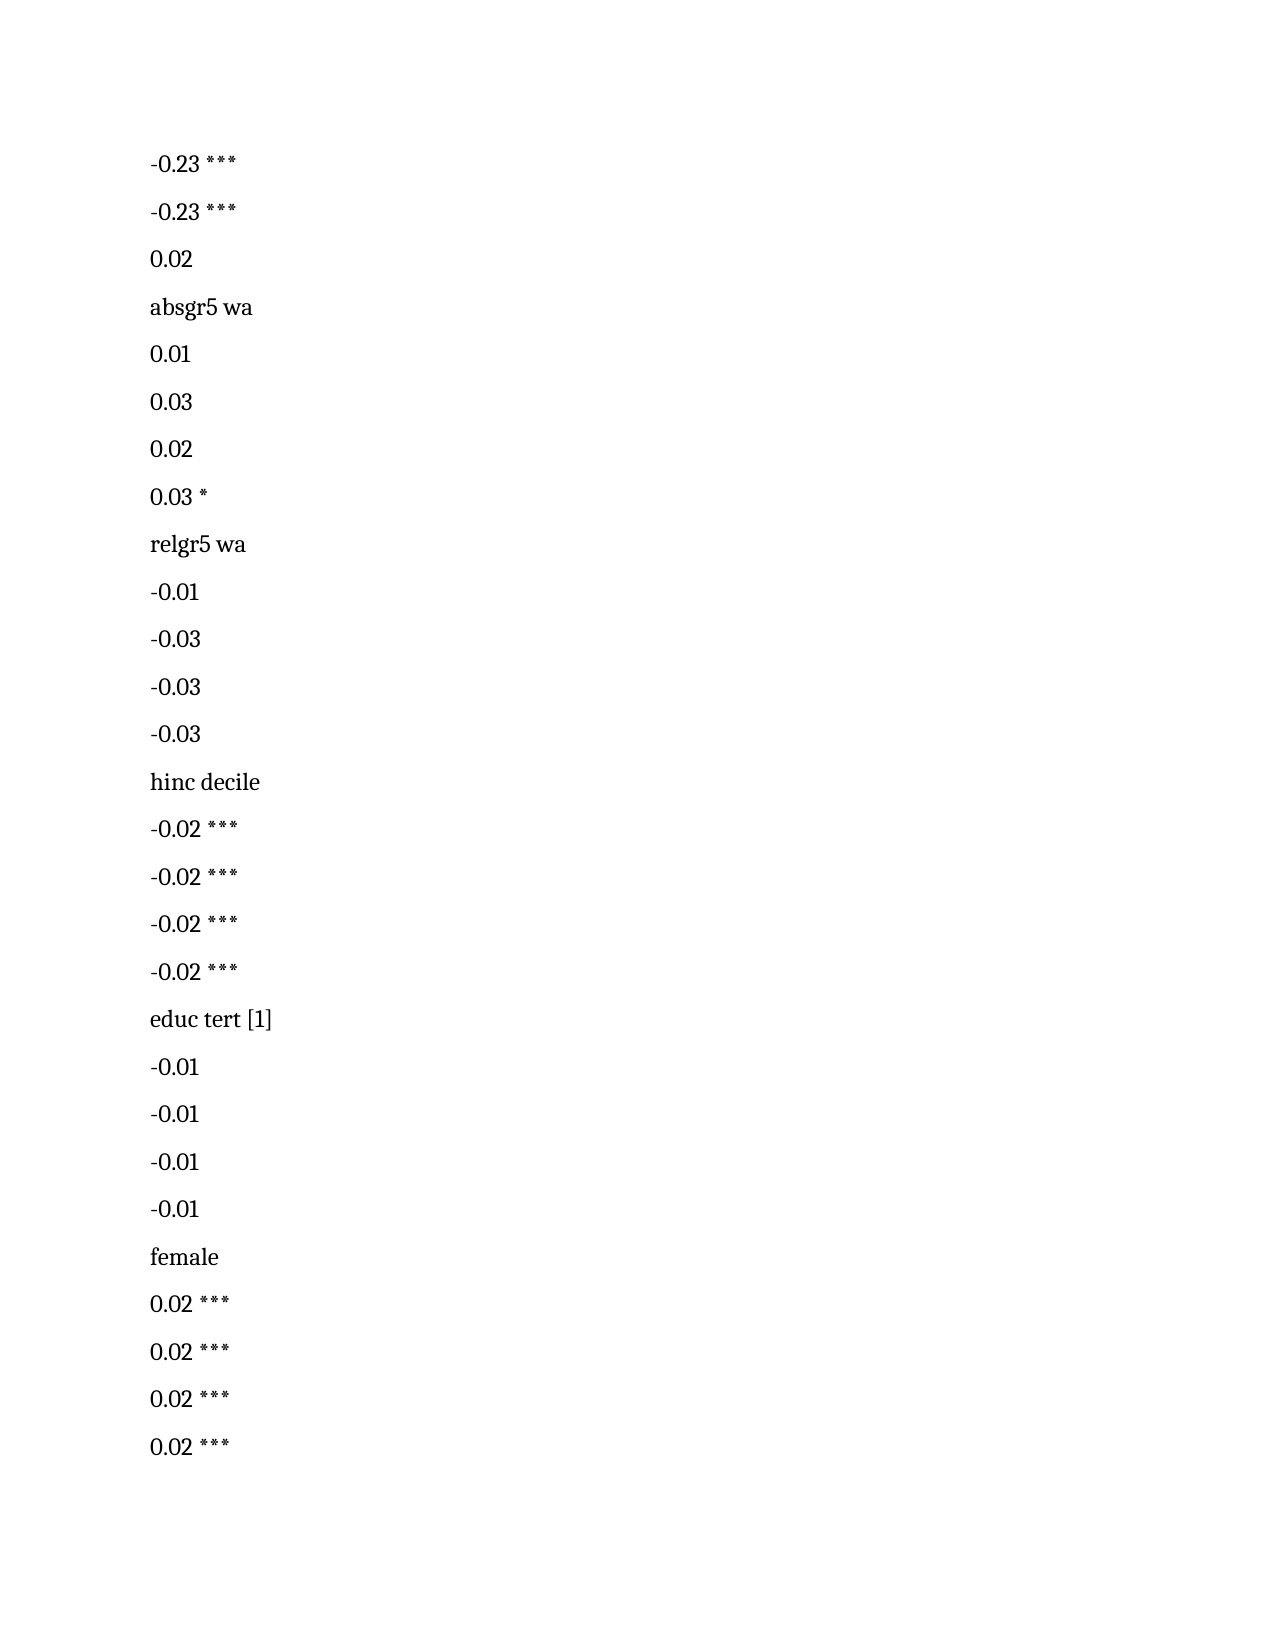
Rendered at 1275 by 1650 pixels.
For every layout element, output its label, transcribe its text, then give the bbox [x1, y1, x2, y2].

text 0.03 [150, 387, 1125, 416]
text -0.03 [150, 625, 1125, 654]
text -0.01 [150, 1100, 1125, 1129]
text 0.02 *** [150, 1385, 1125, 1414]
text -0.03 [150, 672, 1125, 701]
text -0.01 [150, 1052, 1125, 1081]
text 0.03 * [150, 482, 1125, 511]
text -0.02 *** [150, 957, 1125, 986]
text 0.02 *** [150, 1290, 1125, 1319]
text -0.02 *** [150, 862, 1125, 891]
text educ tert [1] [150, 1005, 1125, 1034]
text 0.02 *** [150, 1337, 1125, 1366]
text -0.02 *** [150, 815, 1125, 844]
text hinc decile [150, 767, 1125, 796]
text -0.03 [150, 720, 1125, 749]
text -0.02 *** [150, 910, 1125, 939]
text relgr5 wa [150, 530, 1125, 559]
text -0.01 [150, 1195, 1125, 1224]
text -0.23 *** [150, 150, 1125, 179]
text female [150, 1242, 1125, 1271]
text 0.02 [150, 435, 1125, 464]
text 0.01 [150, 340, 1125, 369]
text -0.23 *** [150, 197, 1125, 226]
text -0.01 [150, 577, 1125, 606]
text -0.01 [150, 1147, 1125, 1176]
text 0.02 *** [150, 1432, 1125, 1461]
text 0.02 [150, 245, 1125, 274]
text absgr5 wa [150, 292, 1125, 321]
